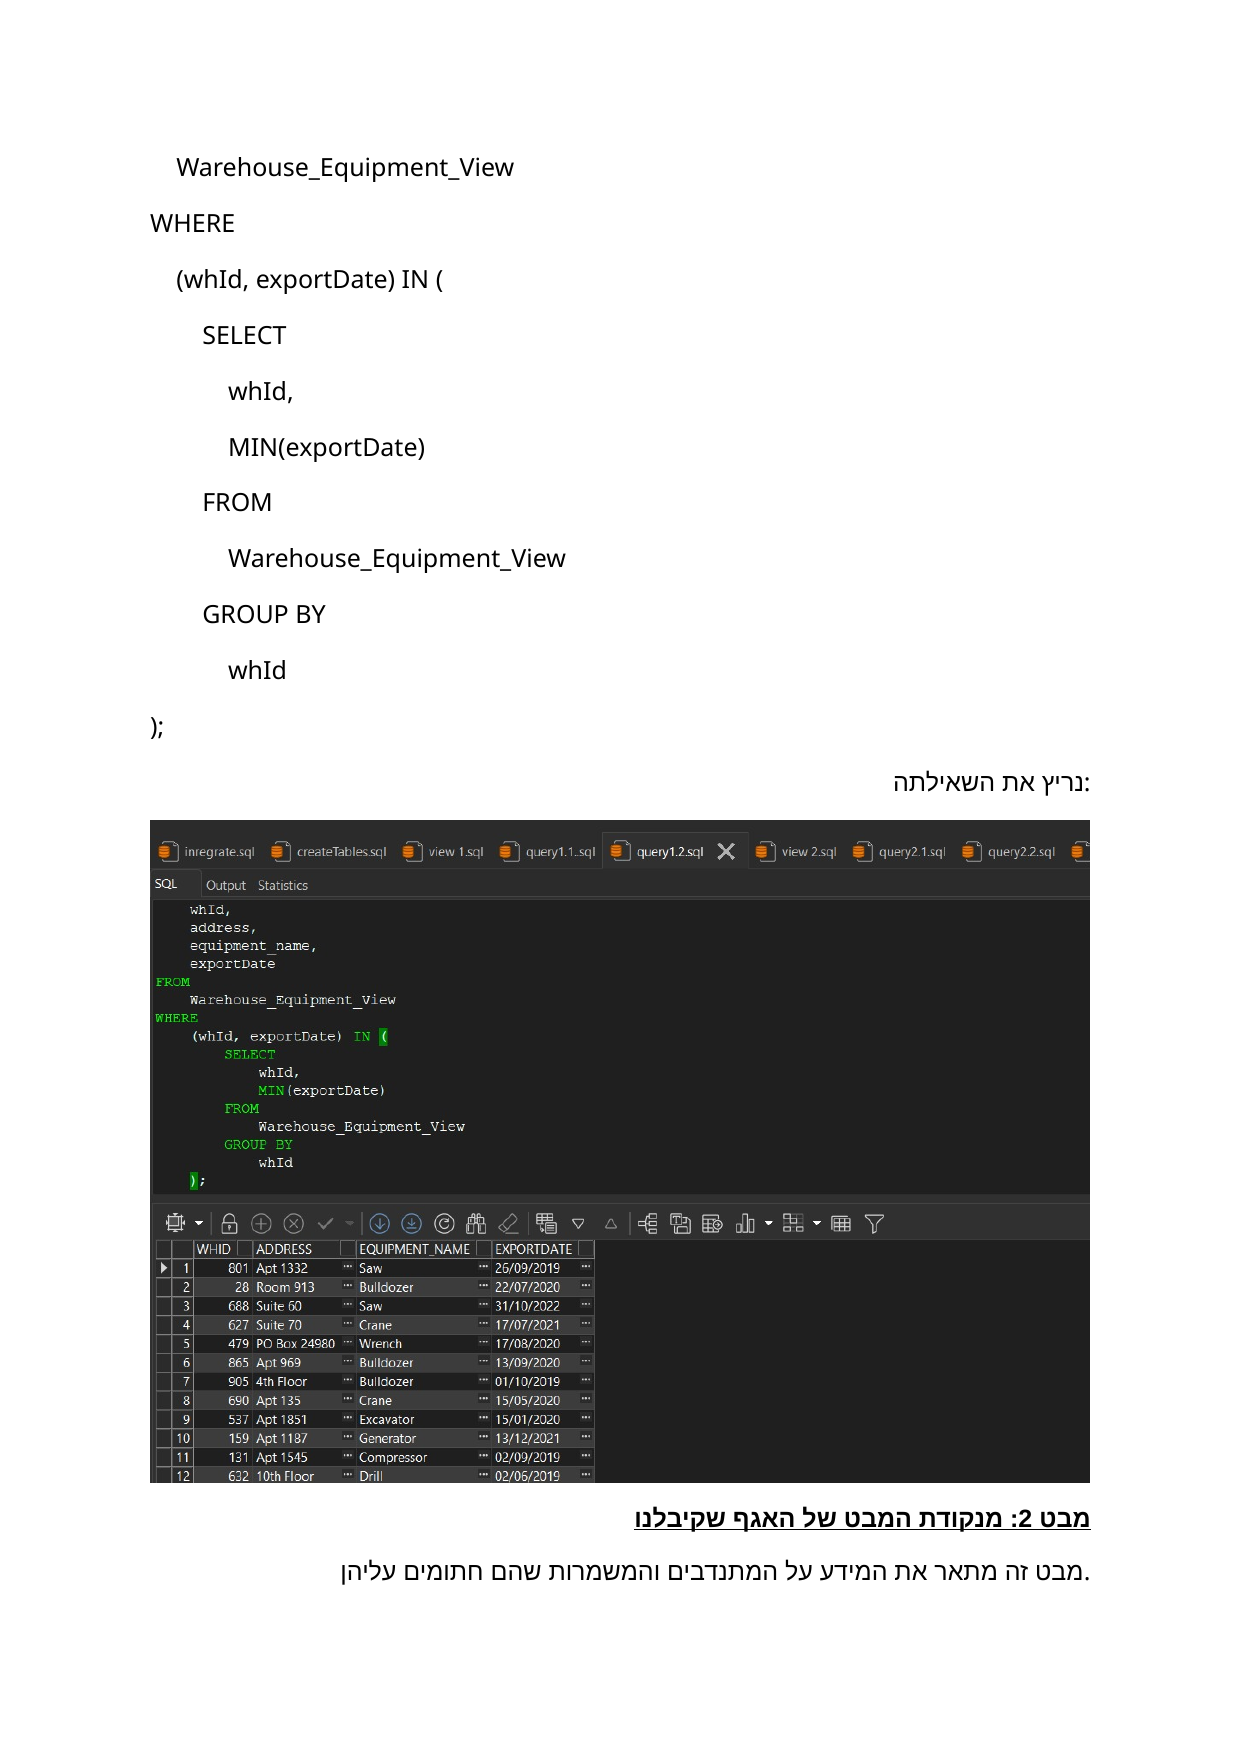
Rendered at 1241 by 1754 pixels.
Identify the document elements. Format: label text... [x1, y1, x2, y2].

text FROM [150, 485, 1090, 519]
text ); [150, 708, 1090, 742]
text (whId, exportDate) IN ( [150, 262, 1090, 296]
text Warehouse_Equipment_View [150, 150, 1090, 184]
text whId, [150, 373, 1090, 407]
text SELECT [150, 317, 1090, 352]
text whId [150, 652, 1090, 687]
picture [150, 820, 1090, 1483]
text מבט 2: מנקודת המבט של האגף שקיבלנו [150, 1504, 1090, 1533]
text WHERE [150, 206, 1090, 240]
text מבט זה מתאר את המידע על המתנדבים והמשמרות שהם חתומים עליהן. [150, 1554, 1090, 1588]
text MIN(exportDate) [150, 429, 1090, 463]
text Warehouse_Equipment_View [150, 541, 1090, 575]
text נריץ את השאילתה: [150, 764, 1090, 798]
text GROUP BY [150, 597, 1090, 631]
